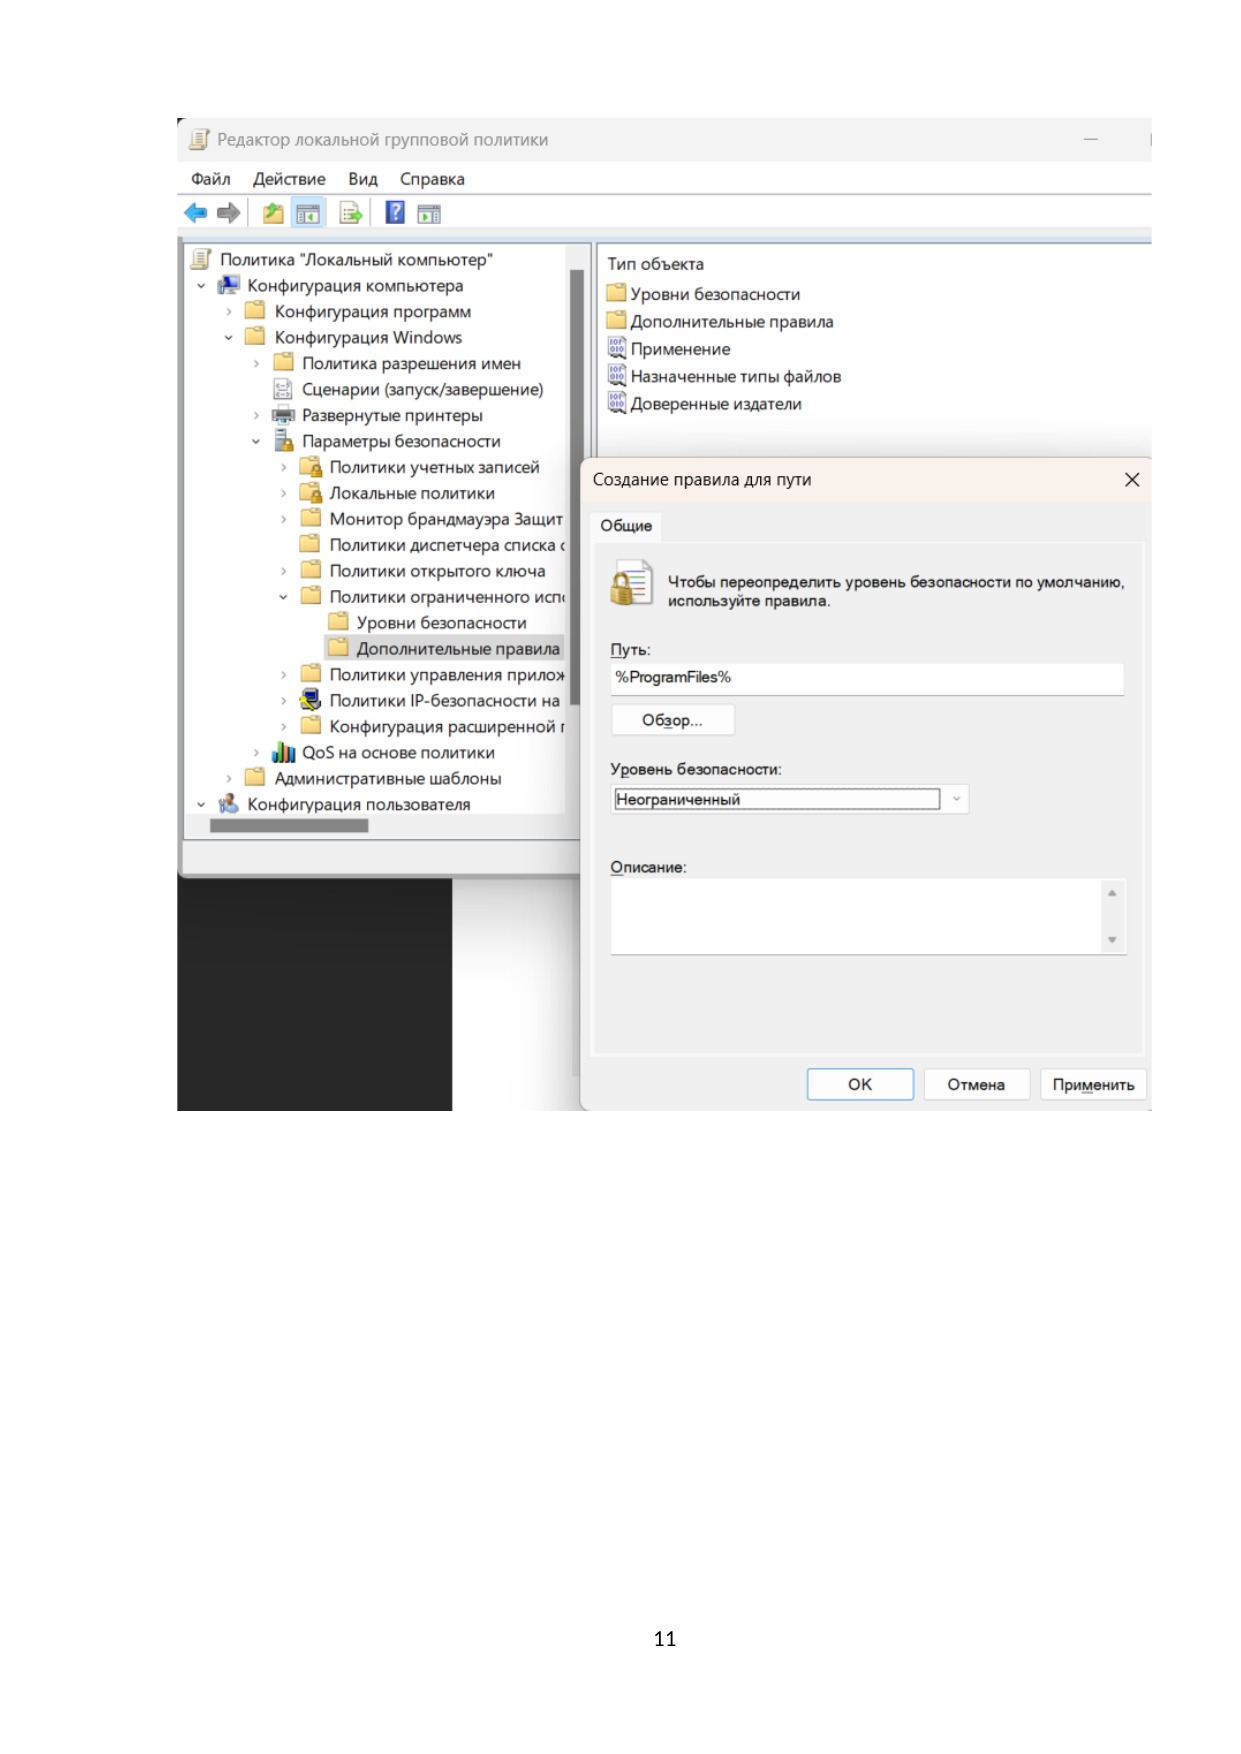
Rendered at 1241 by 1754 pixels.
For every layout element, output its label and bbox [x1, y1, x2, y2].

picture [177, 118, 1152, 1111]
